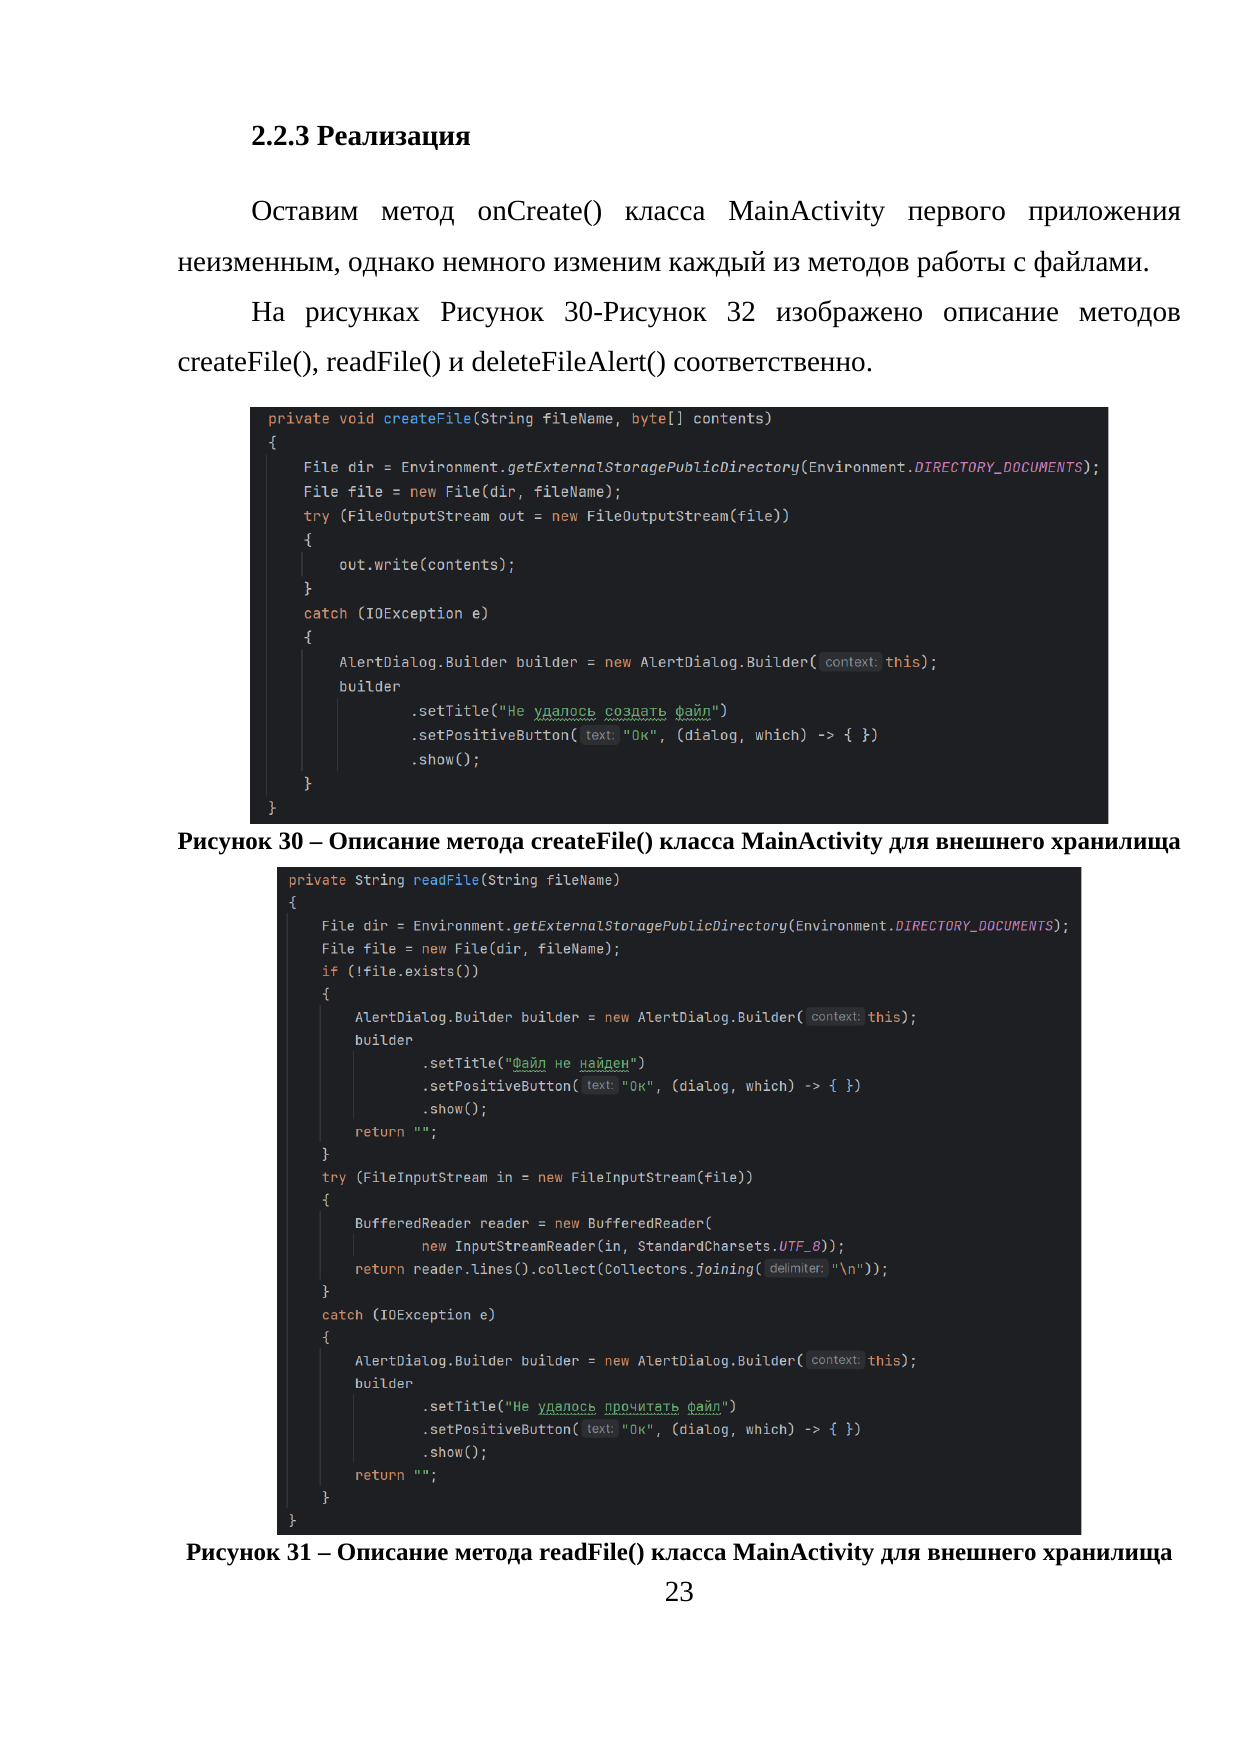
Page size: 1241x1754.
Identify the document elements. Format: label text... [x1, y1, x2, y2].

text Рисунок 30 – Описание метода createFile() класса MainActivity для внешнего хранилища [177, 826, 1181, 855]
text На рисунках Рисунок 30-Рисунок 32 изображено описание методов createFile(), readFile() и deleteFileAlert() соответственно. [177, 294, 1181, 378]
text Оставим метод onCreate() класса MainActivity первого приложения неизменным, однако немного изменим каждый из методов работы с файлами. [177, 193, 1181, 277]
subtitle Реализация [177, 118, 1181, 152]
text Рисунок 31 – Описание метода readFile() класса MainActivity для внешнего хранилища [177, 1537, 1181, 1566]
picture [277, 867, 1082, 1535]
picture [250, 407, 1109, 824]
